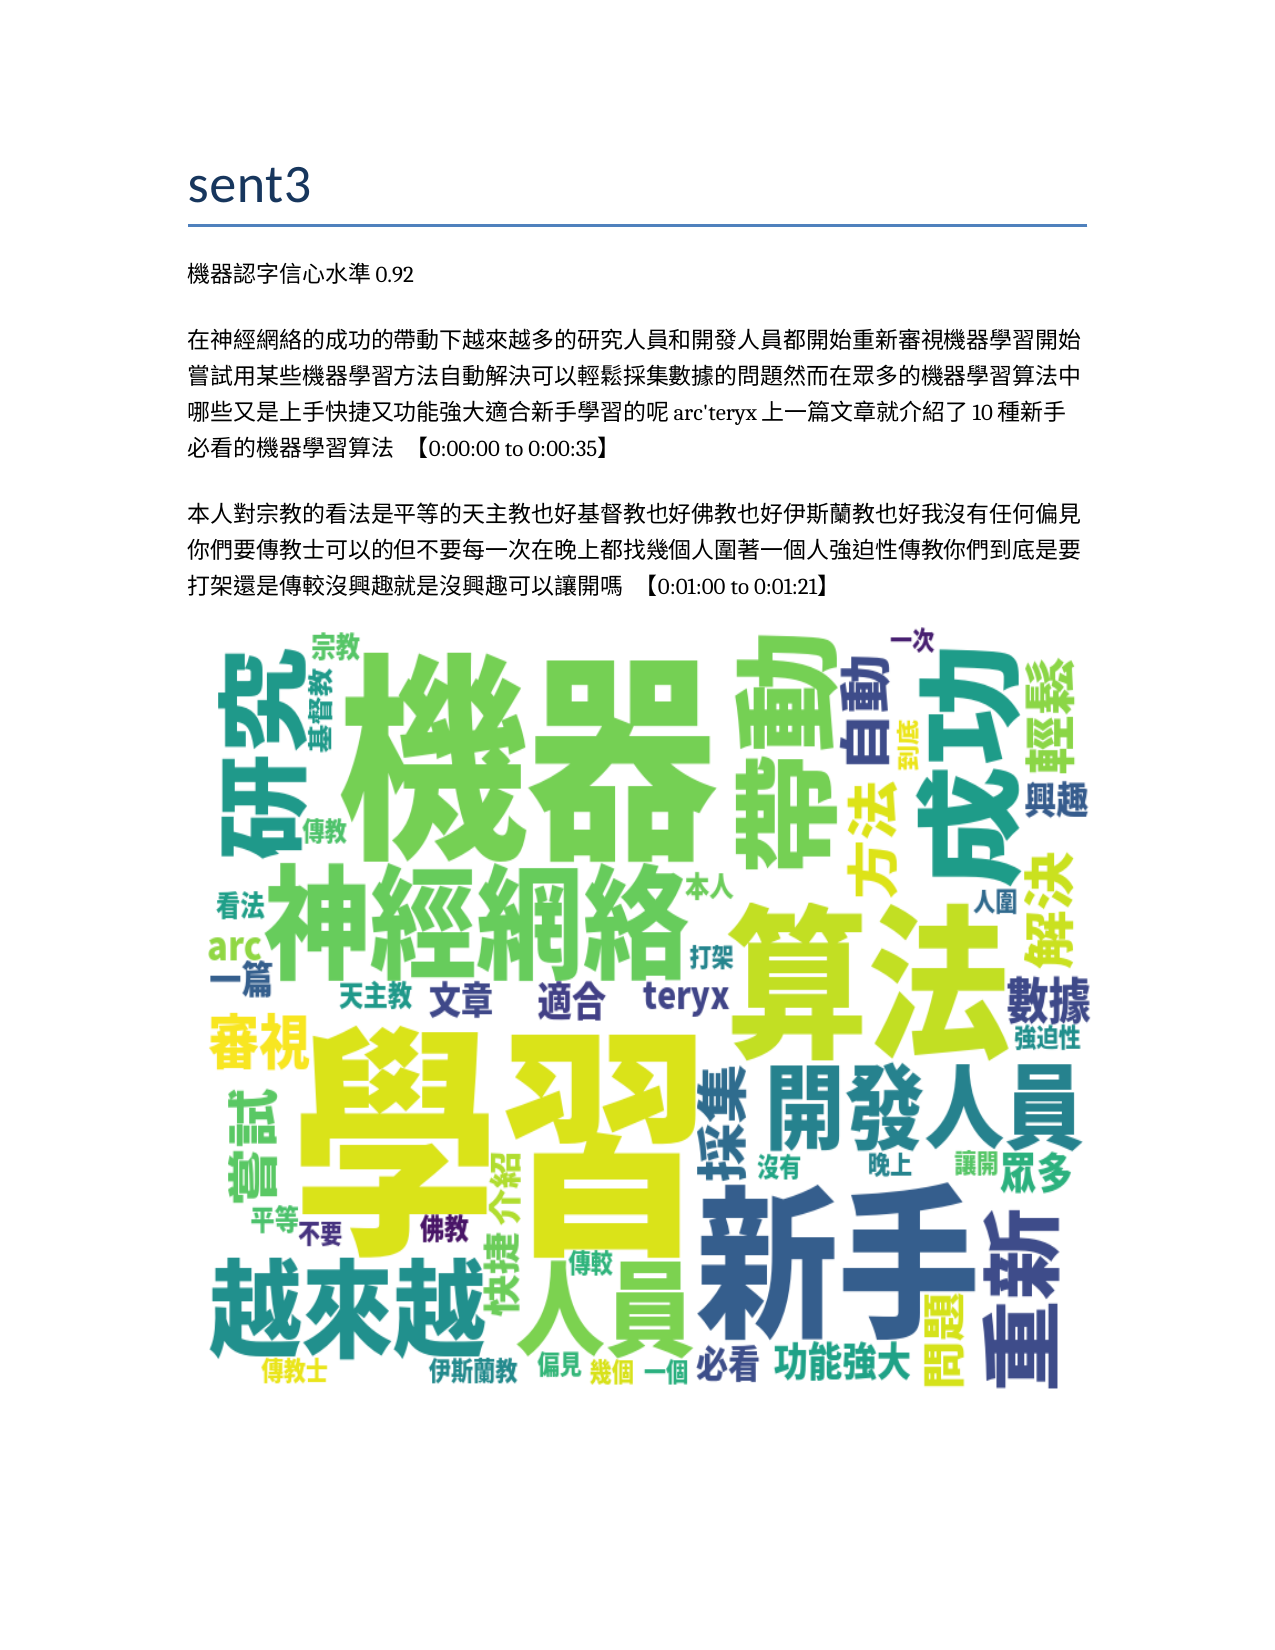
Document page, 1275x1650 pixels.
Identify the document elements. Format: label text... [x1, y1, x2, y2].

title sent3 [187, 150, 1087, 227]
picture [206, 626, 1093, 1395]
text 機器認字信心水準0.92 在神經網絡的成功的帶動下越來越多的研究人員和開發人員都開始重新審視機器學習開始嘗試用某些機器學習方法自動解決可以輕鬆採集數據的問題然而在眾多的機器學習算法中哪些又是上手快捷又功能強大適合新手學習的呢arc'teryx上一篇文章就介紹了10種新手必看的機器學習算法 【0:00:00 to 0:00:35】 本人對宗教的看法是平等的天主教也好基督教也好佛教也好伊斯蘭教也好我沒有任何偏見你們要傳教士可以的但不要每一次在晚上都找幾個人圍著一個人強迫性傳教你們到底是要打架還是傳較沒興趣就是沒興趣可以讓開嗎 【0:01:00 to 0:01:21】 [187, 258, 1087, 601]
